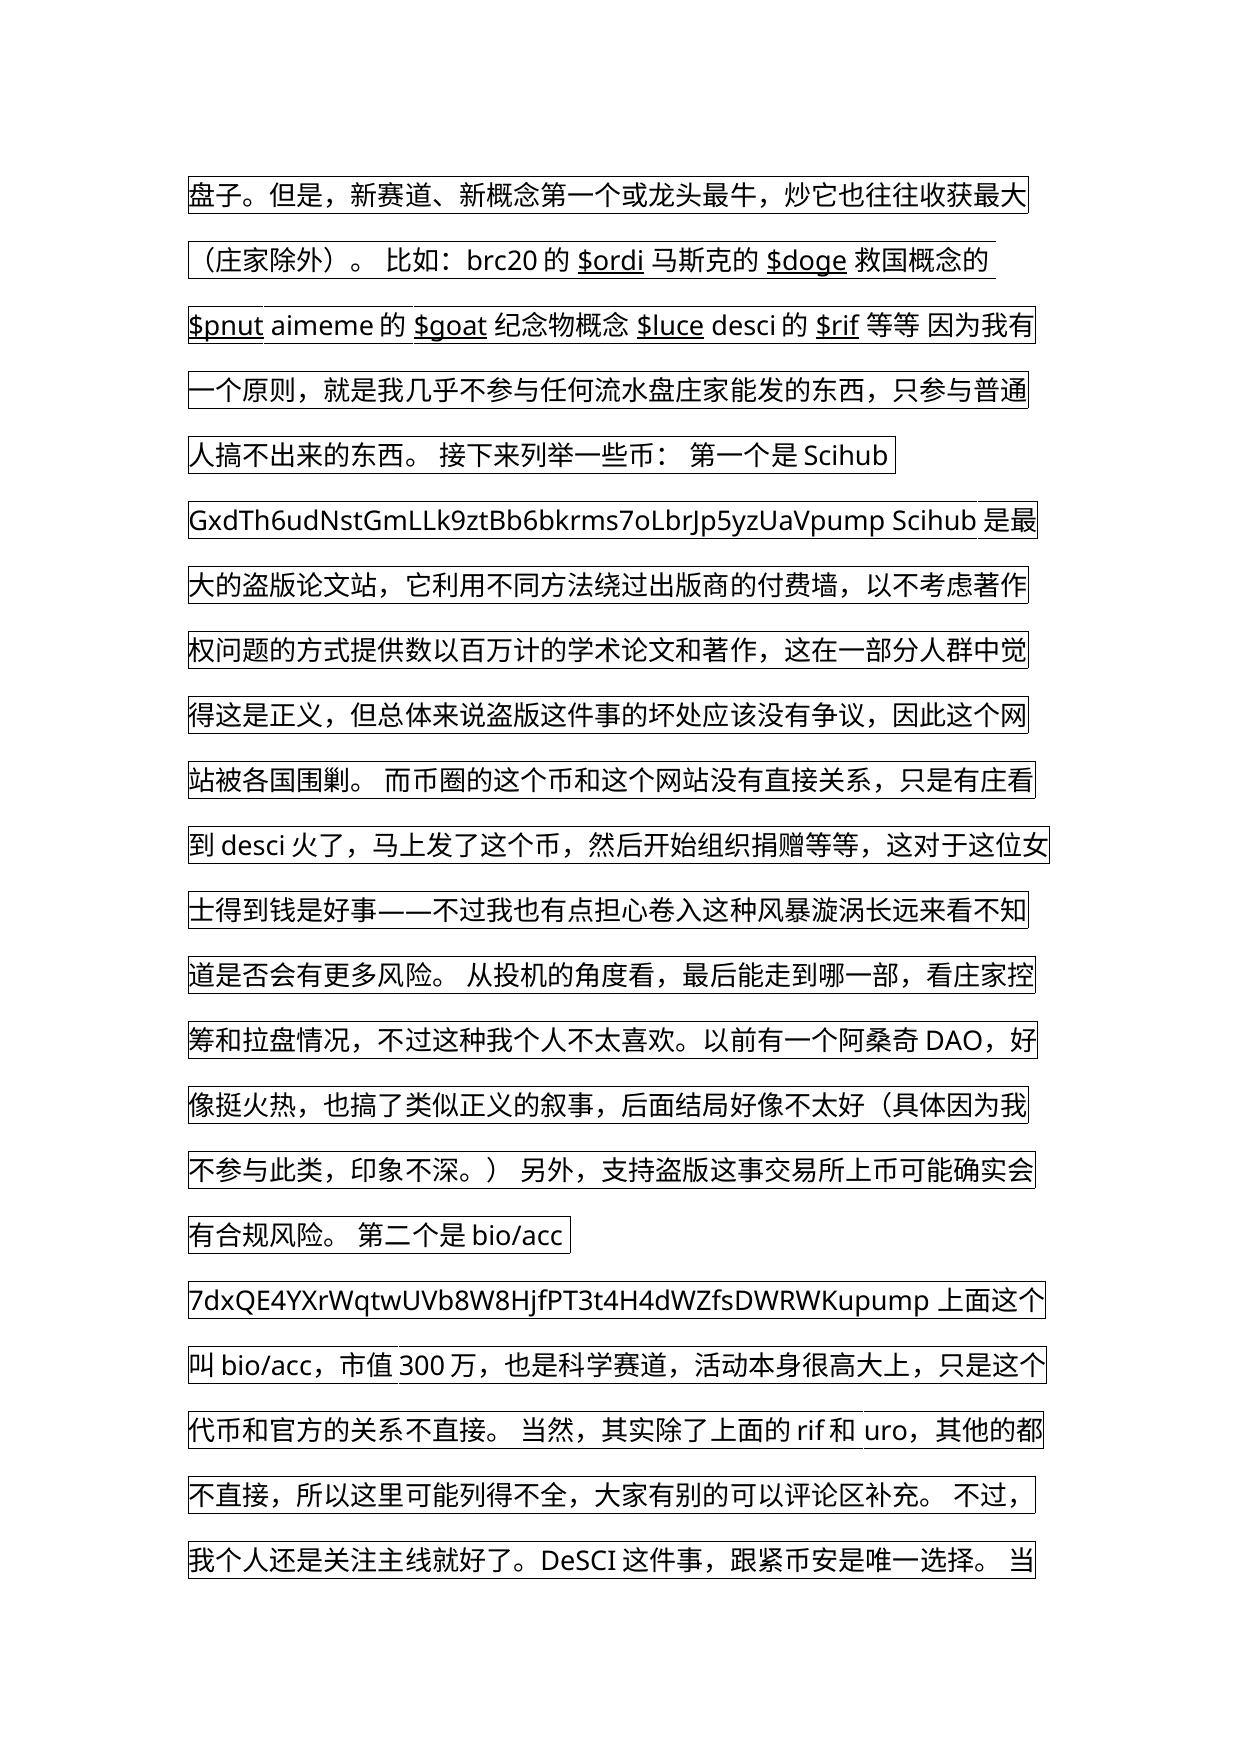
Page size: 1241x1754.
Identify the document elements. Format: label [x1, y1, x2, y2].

text [187, 162, 1053, 1592]
